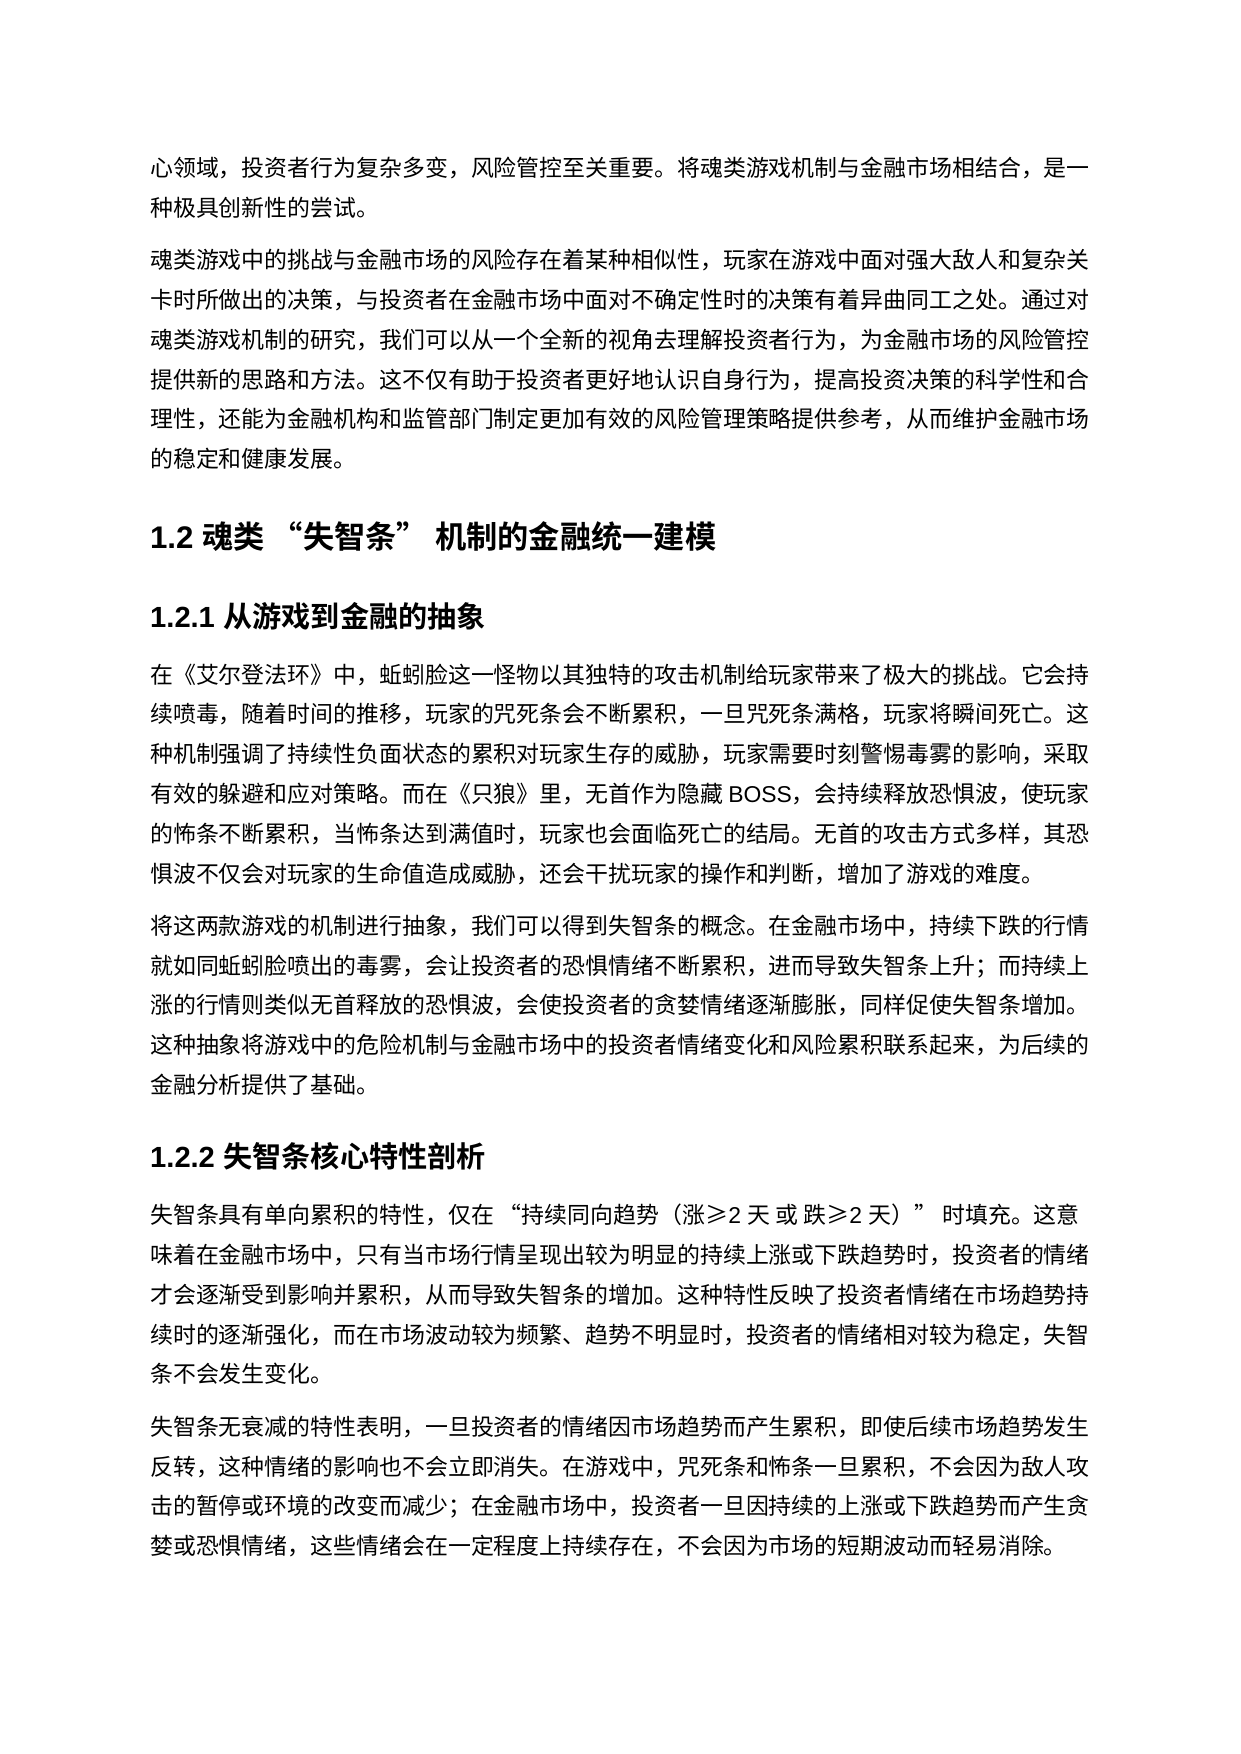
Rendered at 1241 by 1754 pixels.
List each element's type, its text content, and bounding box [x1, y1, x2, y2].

text 魂类游戏中的挑战与金融市场的风险存在着某种相似性，玩家在游戏中面对强大敌人和复杂关卡时所做出的决策，与投资者在金融市场中面对不确定性时的决策有着异曲同工之处。通过对魂类游戏机制的研究，我们可以从一个全新的视角去理解投资者行为，为金融市场的风险管控提供新的思路和方法。这不仅有助于投资者更好地认识自身行为，提高投资决策的科学性和合理性，还能为金融机构和监管部门制定更加有效的风险管理策略提供参考，从而维护金融市场的稳定和健康发展。 [150, 242, 1090, 474]
subtitle 1.2 魂类 “失智条” 机制的金融统一建模 [150, 512, 1090, 557]
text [150, 150, 1090, 223]
subtitle 1.2.1 从游戏到金融的抽象 [150, 593, 1090, 636]
text 在《艾尔登法环》中，蚯蚓脸这一怪物以其独特的攻击机制给玩家带来了极大的挑战。它会持续喷毒，随着时间的推移，玩家的咒死条会不断累积，一旦咒死条满格，玩家将瞬间死亡。这种机制强调了持续性负面状态的累积对玩家生存的威胁，玩家需要时刻警惕毒雾的影响，采取有效的躲避和应对策略。而在《只狼》里，无首作为隐藏 BOSS，会持续释放恐惧波，使玩家的怖条不断累积，当怖条达到满值时，玩家也会面临死亡的结局。无首的攻击方式多样，其恐惧波不仅会对玩家的生命值造成威胁，还会干扰玩家的操作和判断，增加了游戏的难度。 [150, 657, 1090, 889]
text 失智条无衰减的特性表明，一旦投资者的情绪因市场趋势而产生累积，即使后续市场趋势发生反转，这种情绪的影响也不会立即消失。在游戏中，咒死条和怖条一旦累积，不会因为敌人攻击的暂停或环境的改变而减少；在金融市场中，投资者一旦因持续的上涨或下跌趋势而产生贪婪或恐惧情绪，这些情绪会在一定程度上持续存在，不会因为市场的短期波动而轻易消除。 [150, 1408, 1090, 1561]
text 将这两款游戏的机制进行抽象，我们可以得到失智条的概念。在金融市场中，持续下跌的行情就如同蚯蚓脸喷出的毒雾，会让投资者的恐惧情绪不断累积，进而导致失智条上升；而持续上涨的行情则类似无首释放的恐惧波，会使投资者的贪婪情绪逐渐膨胀，同样促使失智条增加。这种抽象将游戏中的危险机制与金融市场中的投资者情绪变化和风险累积联系起来，为后续的金融分析提供了基础。 [150, 908, 1090, 1100]
text 失智条具有单向累积的特性，仅在 “持续同向趋势（涨≥2 天 或 跌≥2 天）” 时填充。这意味着在金融市场中，只有当市场行情呈现出较为明显的持续上涨或下跌趋势时，投资者的情绪才会逐渐受到影响并累积，从而导致失智条的增加。这种特性反映了投资者情绪在市场趋势持续时的逐渐强化，而在市场波动较为频繁、趋势不明显时，投资者的情绪相对较为稳定，失智条不会发生变化。 [150, 1197, 1090, 1389]
subtitle 1.2.2 失智条核心特性剖析 [150, 1134, 1090, 1176]
